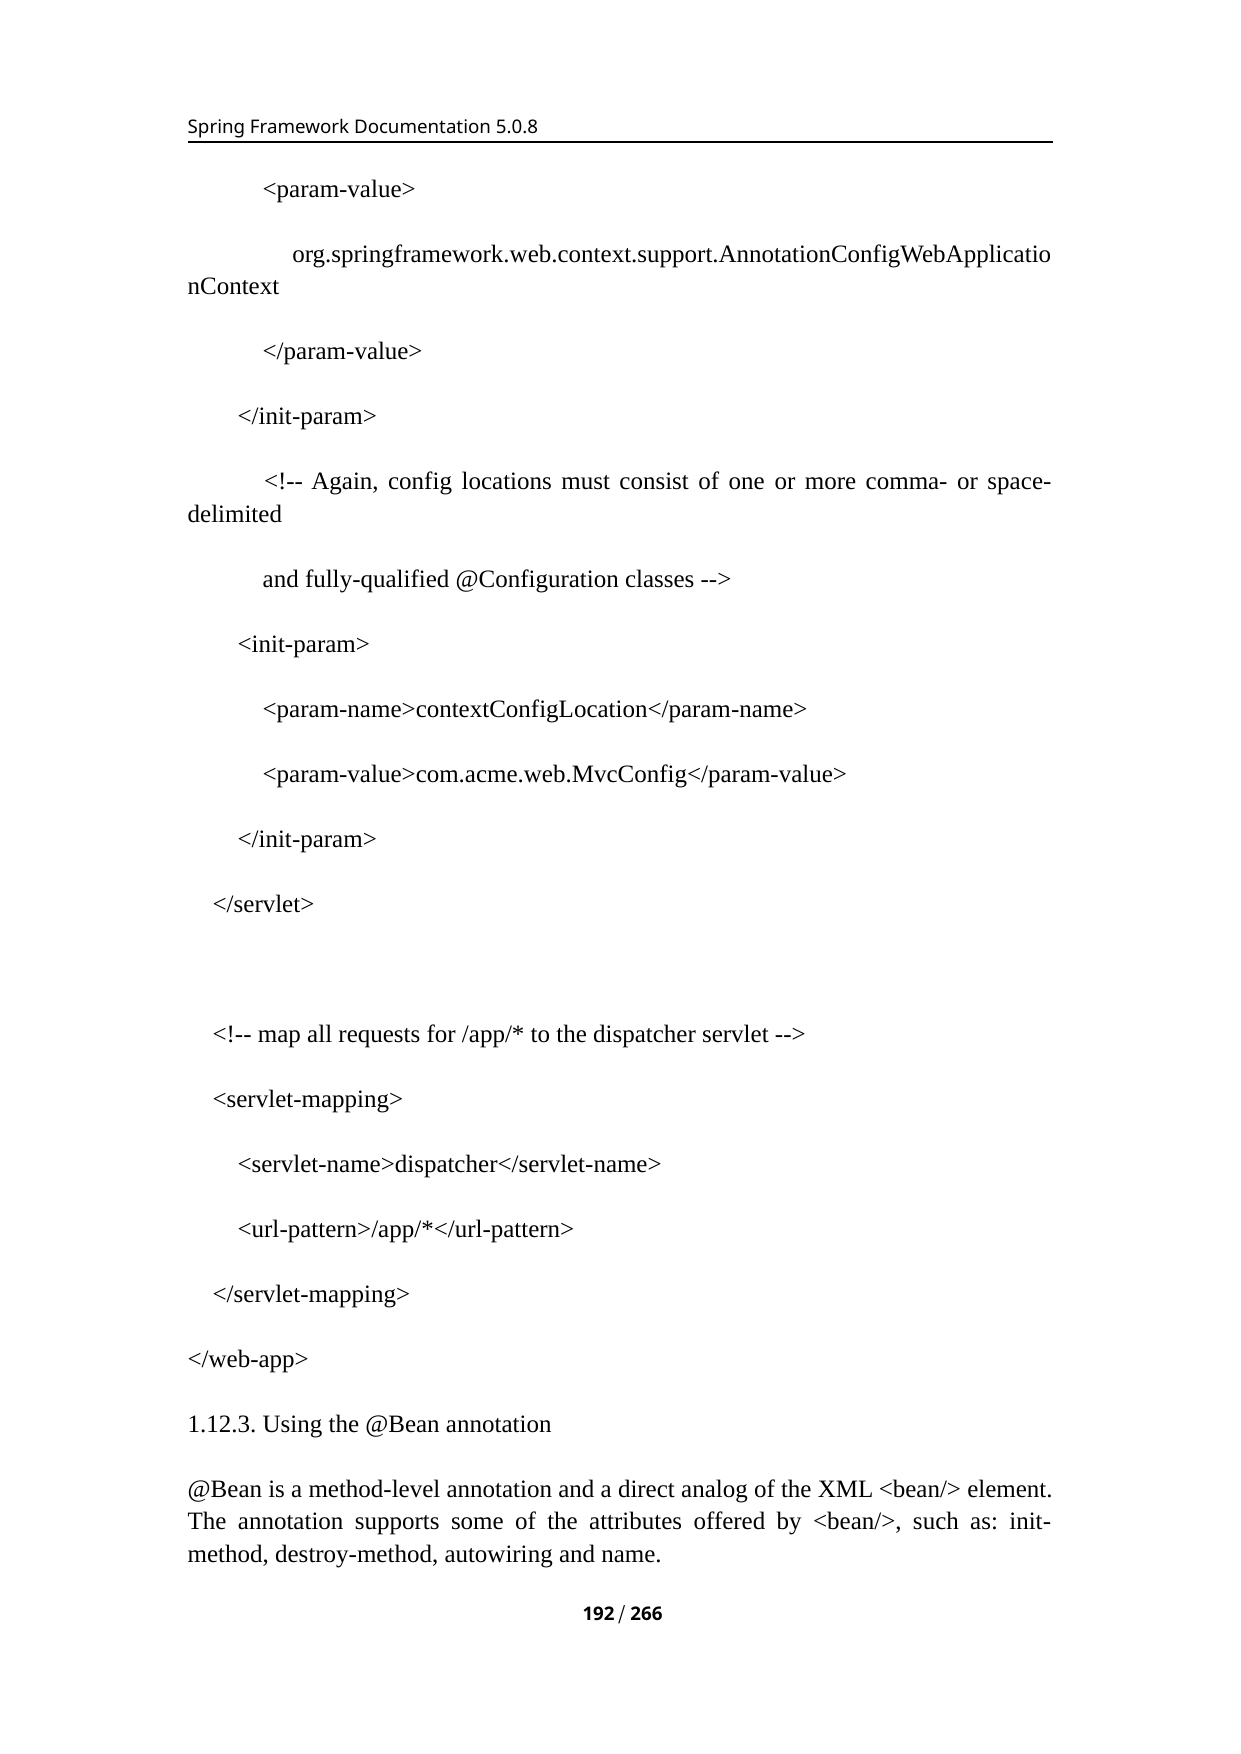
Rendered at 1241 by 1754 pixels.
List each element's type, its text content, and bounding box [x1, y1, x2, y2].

text <!-- map all requests for /app/* to the dispatcher servlet --> [187, 1017, 1053, 1049]
text 1.12.3. Using the @Bean annotation [187, 1407, 1053, 1439]
text <param-value> [187, 172, 1053, 204]
text <param-name>contextConfigLocation</param-name> [187, 692, 1053, 724]
text </servlet> [187, 887, 1053, 919]
text and fully-qualified @Configuration classes --> [187, 562, 1053, 594]
text <servlet-name>dispatcher</servlet-name> [187, 1147, 1053, 1179]
text </init-param> [187, 822, 1053, 854]
text <param-value>com.acme.web.MvcConfig</param-value> [187, 757, 1053, 789]
text </init-param> [187, 399, 1053, 432]
text <url-pattern>/app/*</url-pattern> [187, 1212, 1053, 1244]
text <!-- Again, config locations must consist of one or more comma- or space-delimited [187, 464, 1053, 529]
text <servlet-mapping> [187, 1082, 1053, 1114]
text </servlet-mapping> [187, 1277, 1053, 1309]
text </param-value> [187, 334, 1053, 367]
text </web-app> [187, 1342, 1053, 1374]
text <init-param> [187, 627, 1053, 659]
text org.springframework.web.context.support.AnnotationConfigWebApplicationContext [187, 237, 1053, 302]
text @Bean is a method-level annotation and a direct analog of the XML <bean/> element. The annotation supports some of the attributes offered by <bean/>, such as: init-method, destroy-method, autowiring and name. [187, 1472, 1053, 1569]
